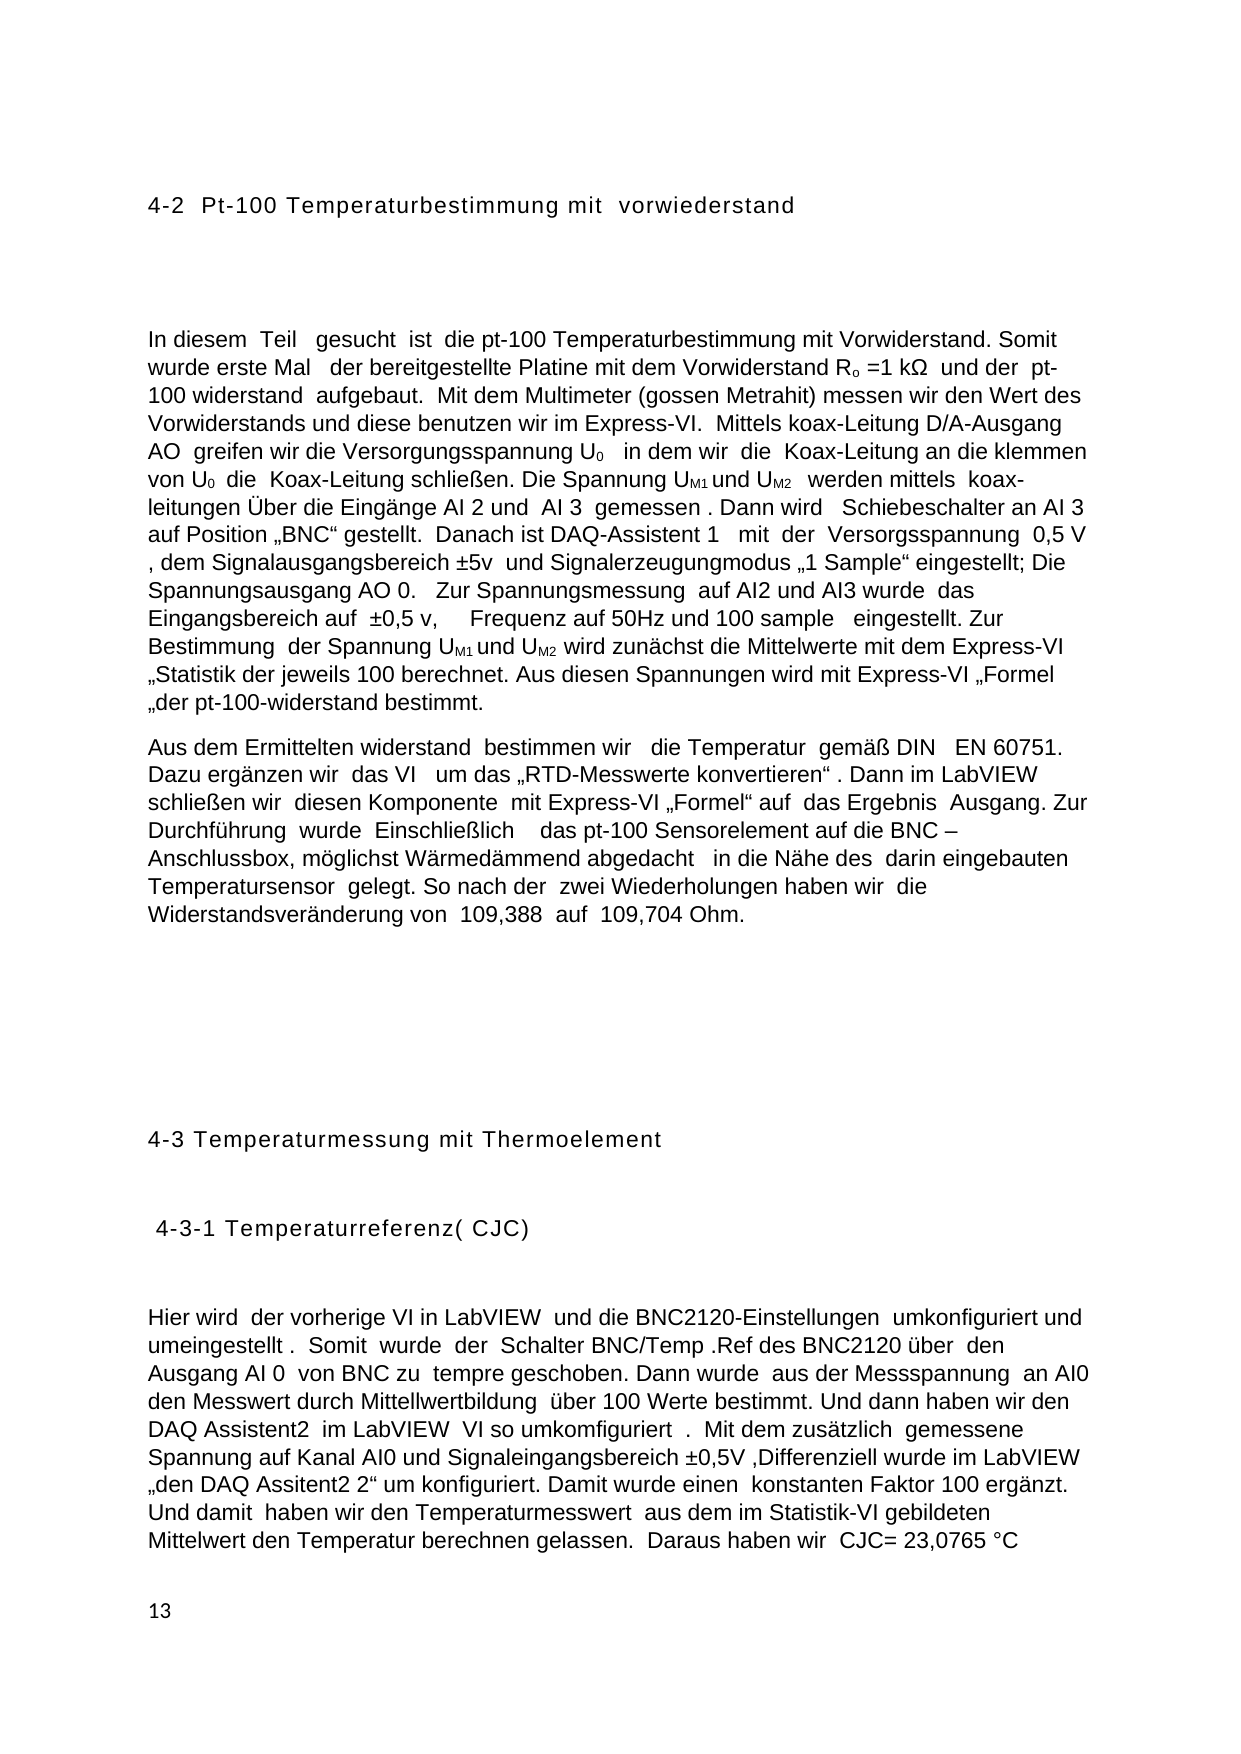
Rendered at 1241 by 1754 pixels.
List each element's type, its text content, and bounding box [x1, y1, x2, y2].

subtitle 4-3 Temperaturmessung mit Thermoelement [148, 1126, 1093, 1152]
subtitle 4-3-1 Temperaturreferenz( CJC) [148, 1215, 1093, 1241]
text Aus dem Ermittelten widerstand bestimmen wir die Temperatur gemäß DIN EN 60751. Dazu ergänzen wir das VI um das „RTD-Messwerte konvertieren“ . Dann im LabVIEW schließen wir diesen Komponente mit Express-VI „Formel“ auf das Ergebnis Ausgang. Zur Durchführung wurde Einschließlich das pt-100 Sensorelement auf die BNC –Anschlussbox, möglichst Wärmedämmend abgedacht in die Nähe des darin eingebauten Temperatursensor gelegt. So nach der zwei Wiederholungen haben wir die Widerstandsveränderung von 109,388 auf 109,704 Ohm. [148, 733, 1093, 927]
text Hier wird der vorherige VI in LabVIEW und die BNC2120-Einstellungen umkonfiguriert und umeingestellt . Somit wurde der Schalter BNC/Temp .Ref des BNC2120 über den Ausgang AI 0 von BNC zu tempre geschoben. Dann wurde aus der Messspannung an AI0 den Messwert durch Mittellwertbildung über 100 Werte bestimmt. Und dann haben wir den DAQ Assistent2 im LabVIEW VI so umkomfiguriert . Mit dem zusätzlich gemessene Spannung auf Kanal AI0 und Signaleingangsbereich ±0,5V ,Differenziell wurde im LabVIEW „den DAQ Assitent2 2“ um konfiguriert. Damit wurde einen konstanten Faktor 100 ergänzt. Und damit haben wir den Temperaturmesswert aus dem im Statistik-VI gebildeten Mittelwert den Temperatur berechnen gelassen. Daraus haben wir CJC= 23,0765 °C [148, 1304, 1093, 1553]
text In diesem Teil gesucht ist die pt-100 Temperaturbestimmung mit Vorwiderstand. Somit wurde erste Mal der bereitgestellte Platine mit dem Vorwiderstand Ro =1 kΩ und der pt-100 widerstand aufgebaut. Mit dem Multimeter (gossen Metrahit) messen wir den Wert des Vorwiderstands und diese benutzen wir im Express-VI. Mittels koax-Leitung D/A-Ausgang AO greifen wir die Versorgungsspannung U0 in dem wir die Koax-Leitung an die klemmen von U0 die Koax-Leitung schließen. Die Spannung UM1 und UM2 werden mittels koax-leitungen Über die Eingänge AI 2 und AI 3 gemessen . Dann wird Schiebeschalter an AI 3 auf Position „BNC“ gestellt. Danach ist DAQ-Assistent 1 mit der Versorgsspannung 0,5 V , dem Signalausgangsbereich ±5v und Signalerzeugungmodus „1 Sample“ eingestellt; Die Spannungsausgang AO 0. Zur Spannungsmessung auf AI2 und AI3 wurde das Eingangsbereich auf ±0,5 v, Frequenz auf 50Hz und 100 sample eingestellt. Zur Bestimmung der Spannung UM1 und UM2 wird zunächst die Mittelwerte mit dem Express-VI „Statistik der jeweils 100 berechnet. Aus diesen Spannungen wird mit Express-VI „Formel „der pt-100-widerstand bestimmt. [148, 326, 1093, 715]
subtitle 4-2 Pt-100 Temperaturbestimmung mit vorwiederstand [148, 192, 1093, 218]
